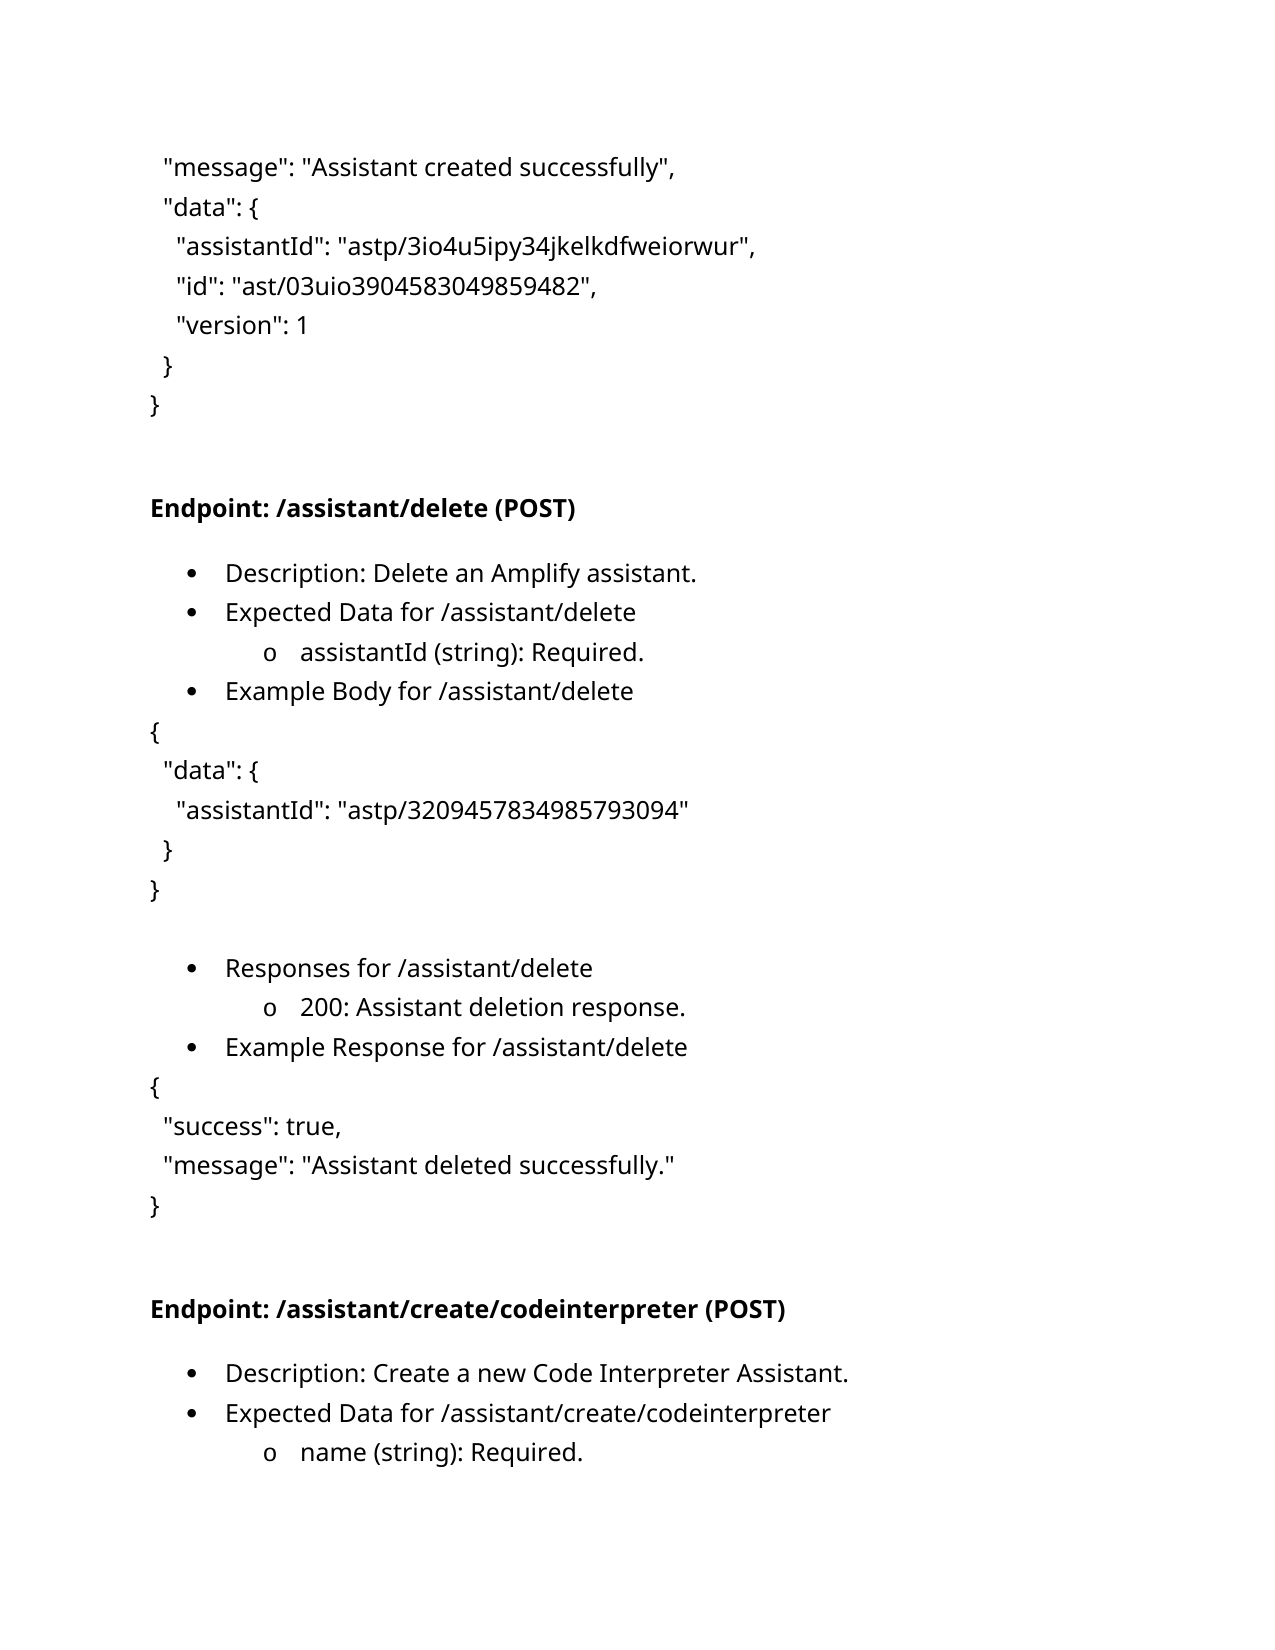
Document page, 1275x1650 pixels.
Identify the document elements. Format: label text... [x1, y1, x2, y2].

list assistantId (string): Required. [262, 634, 1125, 668]
text { "success": true, "message": "Assistant deleted successfully." } [150, 1069, 1125, 1261]
list name (string): Required. [262, 1435, 1125, 1469]
list Expected Data for /assistant/create/codeinterpreter [187, 1395, 1125, 1429]
list Responses for /assistant/delete [187, 950, 1125, 984]
text Endpoint: /assistant/delete (POST) [150, 491, 1125, 525]
list 200: Assistant deletion response. [262, 990, 1125, 1024]
list Example Response for /assistant/delete [187, 1029, 1125, 1063]
text { "data": { "assistantId": "astp/3209457834985793094" } } [150, 713, 1125, 945]
list Description: Create a new Code Interpreter Assistant. [187, 1356, 1125, 1390]
text Endpoint: /assistant/create/codeinterpreter (POST) [150, 1291, 1125, 1325]
list Example Body for /assistant/delete [187, 674, 1125, 708]
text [150, 150, 1125, 460]
list Expected Data for /assistant/delete [187, 595, 1125, 629]
list Description: Delete an Amplify assistant. [187, 555, 1125, 589]
